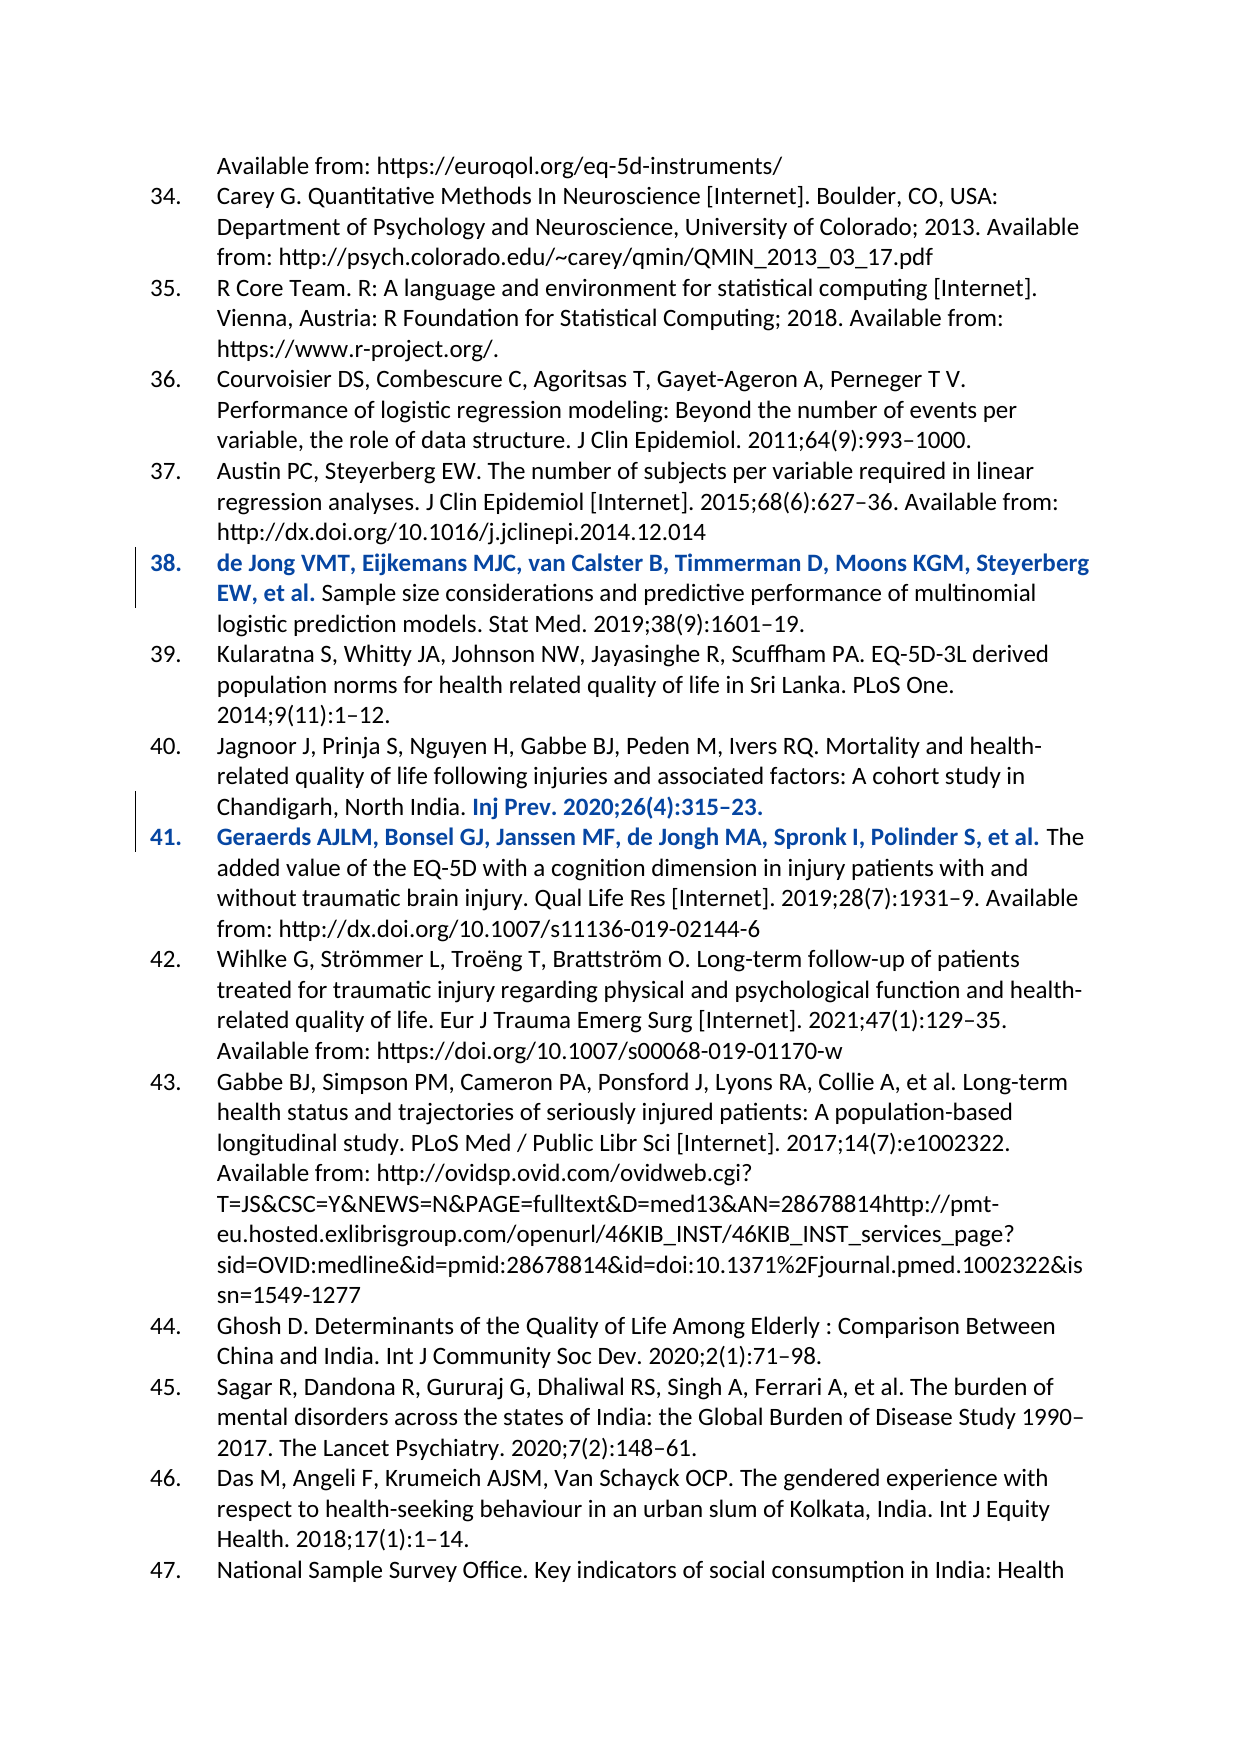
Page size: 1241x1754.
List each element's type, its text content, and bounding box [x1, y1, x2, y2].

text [150, 1554, 1090, 1584]
text 39. Kularatna S, Whitty JA, Johnson NW, Jayasinghe R, Scuffham PA. EQ-5D-3L derived population norms for health related quality of life in Sri Lanka. PLoS One. 2014;9(11):1–12. [150, 638, 1090, 730]
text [150, 150, 1090, 181]
text 40. Jagnoor J, Prinja S, Nguyen H, Gabbe BJ, Peden M, Ivers RQ. Mortality and health-related quality of life following injuries and associated factors: A cohort study in Chandigarh, North India. Inj Prev. 2020;26(4):315–23. [150, 730, 1090, 821]
text 41. Geraerds AJLM, Bonsel GJ, Janssen MF, de Jongh MA, Spronk I, Polinder S, et al. The added value of the EQ-5D with a cognition dimension in injury patients with and without traumatic brain injury. Qual Life Res [Internet]. 2019;28(7):1931–9. Available from: http://dx.doi.org/10.1007/s11136-019-02144-6 [150, 821, 1090, 943]
text 38. de Jong VMT, Eijkemans MJC, van Calster B, Timmerman D, Moons KGM, Steyerberg EW, et al. Sample size considerations and predictive performance of multinomial logistic prediction models. Stat Med. 2019;38(9):1601–19. [150, 547, 1090, 638]
text 36. Courvoisier DS, Combescure C, Agoritsas T, Gayet-Ageron A, Perneger T V. Performance of logistic regression modeling: Beyond the number of events per variable, the role of data structure. J Clin Epidemiol. 2011;64(9):993–1000. [150, 364, 1090, 455]
text 44. Ghosh D. Determinants of the Quality of Life Among Elderly : Comparison Between China and India. Int J Community Soc Dev. 2020;2(1):71–98. [150, 1310, 1090, 1371]
text 45. Sagar R, Dandona R, Gururaj G, Dhaliwal RS, Singh A, Ferrari A, et al. The burden of mental disorders across the states of India: the Global Burden of Disease Study 1990–2017. The Lancet Psychiatry. 2020;7(2):148–61. [150, 1371, 1090, 1462]
text 37. Austin PC, Steyerberg EW. The number of subjects per variable required in linear regression analyses. J Clin Epidemiol [Internet]. 2015;68(6):627–36. Available from: http://dx.doi.org/10.1016/j.jclinepi.2014.12.014 [150, 455, 1090, 547]
text 42. Wihlke G, Strömmer L, Troëng T, Brattström O. Long-term follow-up of patients treated for traumatic injury regarding physical and psychological function and health-related quality of life. Eur J Trauma Emerg Surg [Internet]. 2021;47(1):129–35. Available from: https://doi.org/10.1007/s00068-019-01170-w [150, 943, 1090, 1066]
text 34. Carey G. Quantitative Methods In Neuroscience [Internet]. Boulder, CO, USA: Department of Psychology and Neuroscience, University of Colorado; 2013. Available from: http://psych.colorado.edu/~carey/qmin/QMIN_2013_03_17.pdf [150, 181, 1090, 272]
text 43. Gabbe BJ, Simpson PM, Cameron PA, Ponsford J, Lyons RA, Collie A, et al. Long-term health status and trajectories of seriously injured patients: A population-based longitudinal study. PLoS Med / Public Libr Sci [Internet]. 2017;14(7):e1002322. Available from: http://ovidsp.ovid.com/ovidweb.cgi?T=JS&CSC=Y&NEWS=N&PAGE=fulltext&D=med13&AN=28678814http://pmt-eu.hosted.exlibrisgroup.com/openurl/46KIB_INST/46KIB_INST_services_page?sid=OVID:medline&id=pmid:28678814&id=doi:10.1371%2Fjournal.pmed.1002322&issn=1549-1277 [150, 1066, 1090, 1310]
text 46. Das M, Angeli F, Krumeich AJSM, Van Schayck OCP. The gendered experience with respect to health-seeking behaviour in an urban slum of Kolkata, India. Int J Equity Health. 2018;17(1):1–14. [150, 1462, 1090, 1554]
text 35. R Core Team. R: A language and environment for statistical computing [Internet]. Vienna, Austria: R Foundation for Statistical Computing; 2018. Available from: https://www.r-project.org/. [150, 272, 1090, 364]
